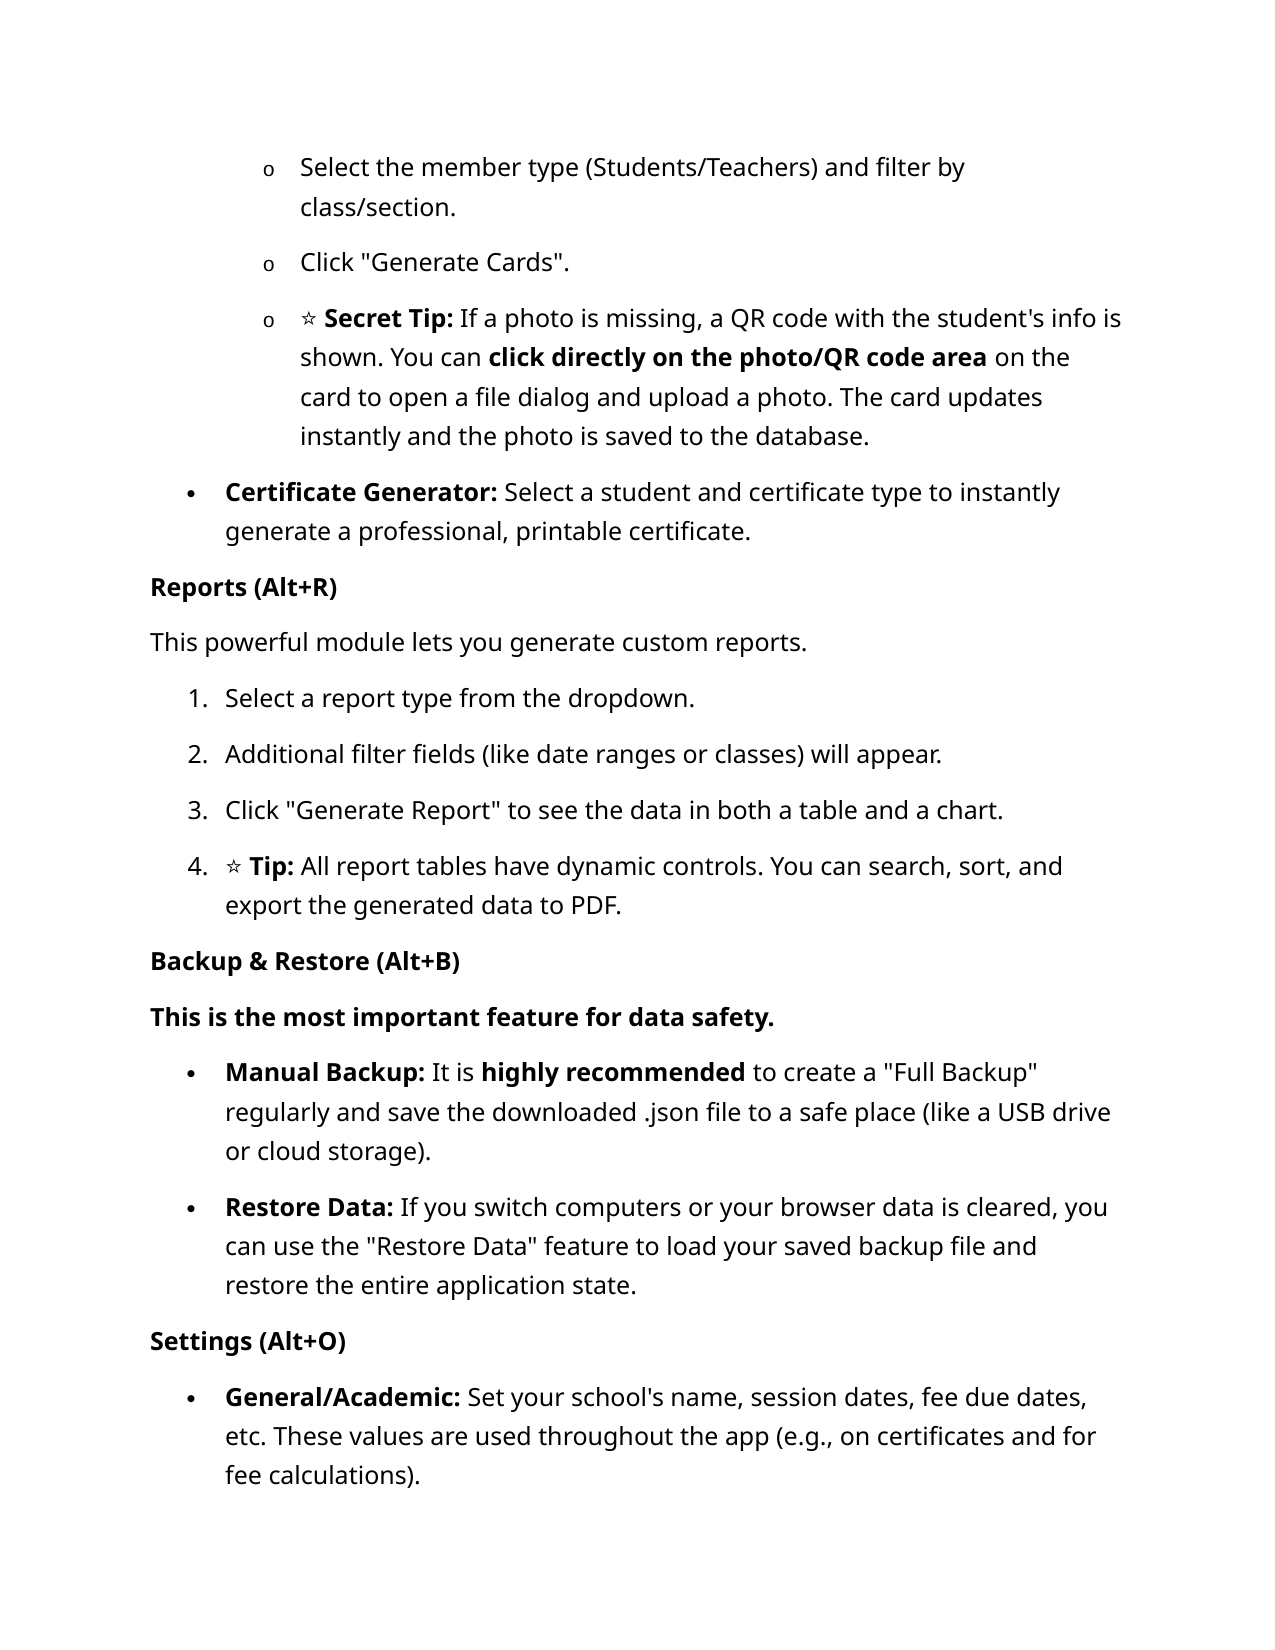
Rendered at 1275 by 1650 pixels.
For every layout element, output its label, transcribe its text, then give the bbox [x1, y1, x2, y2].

list Certificate Generator: Select a student and certificate type to instantly generate a professional, printable certificate. [187, 474, 1125, 547]
list ⭐ Tip: All report tables have dynamic controls. You can search, sort, and export the generated data to PDF. [187, 848, 1125, 922]
list ⭐ Secret Tip: If a photo is missing, a QR code with the student's info is shown. You can click directly on the photo/QR code area on the card to open a file dialog and upload a photo. The card updates instantly and the photo is saved to the database. [262, 301, 1125, 452]
list Select the member type (Students/Teachers) and filter by class/section. [262, 150, 1125, 223]
text Backup & Restore (Alt+B) [150, 943, 1125, 977]
list Click "Generate Report" to see the data in both a table and a chart. [187, 792, 1125, 827]
text This powerful module lets you generate custom reports. [150, 625, 1125, 659]
list Click "Generate Cards". [262, 245, 1125, 279]
list Select a report type from the dropdown. [187, 681, 1125, 715]
text This is the most important feature for data safety. [150, 999, 1125, 1033]
list Manual Backup: It is highly recommended to create a "Full Backup" regularly and save the downloaded .json file to a safe place (like a USB drive or cloud storage). [187, 1055, 1125, 1167]
list Restore Data: If you switch computers or your browser data is cleared, you can use the "Restore Data" feature to load your saved backup file and restore the entire application state. [187, 1189, 1125, 1302]
text Reports (Alt+R) [150, 569, 1125, 603]
text Settings (Alt+O) [150, 1323, 1125, 1357]
list Additional filter fields (like date ranges or classes) will appear. [187, 737, 1125, 771]
list General/Academic: Set your school's name, session dates, fee due dates, etc. These values are used throughout the app (e.g., on certificates and for fee calculations). [187, 1379, 1125, 1492]
